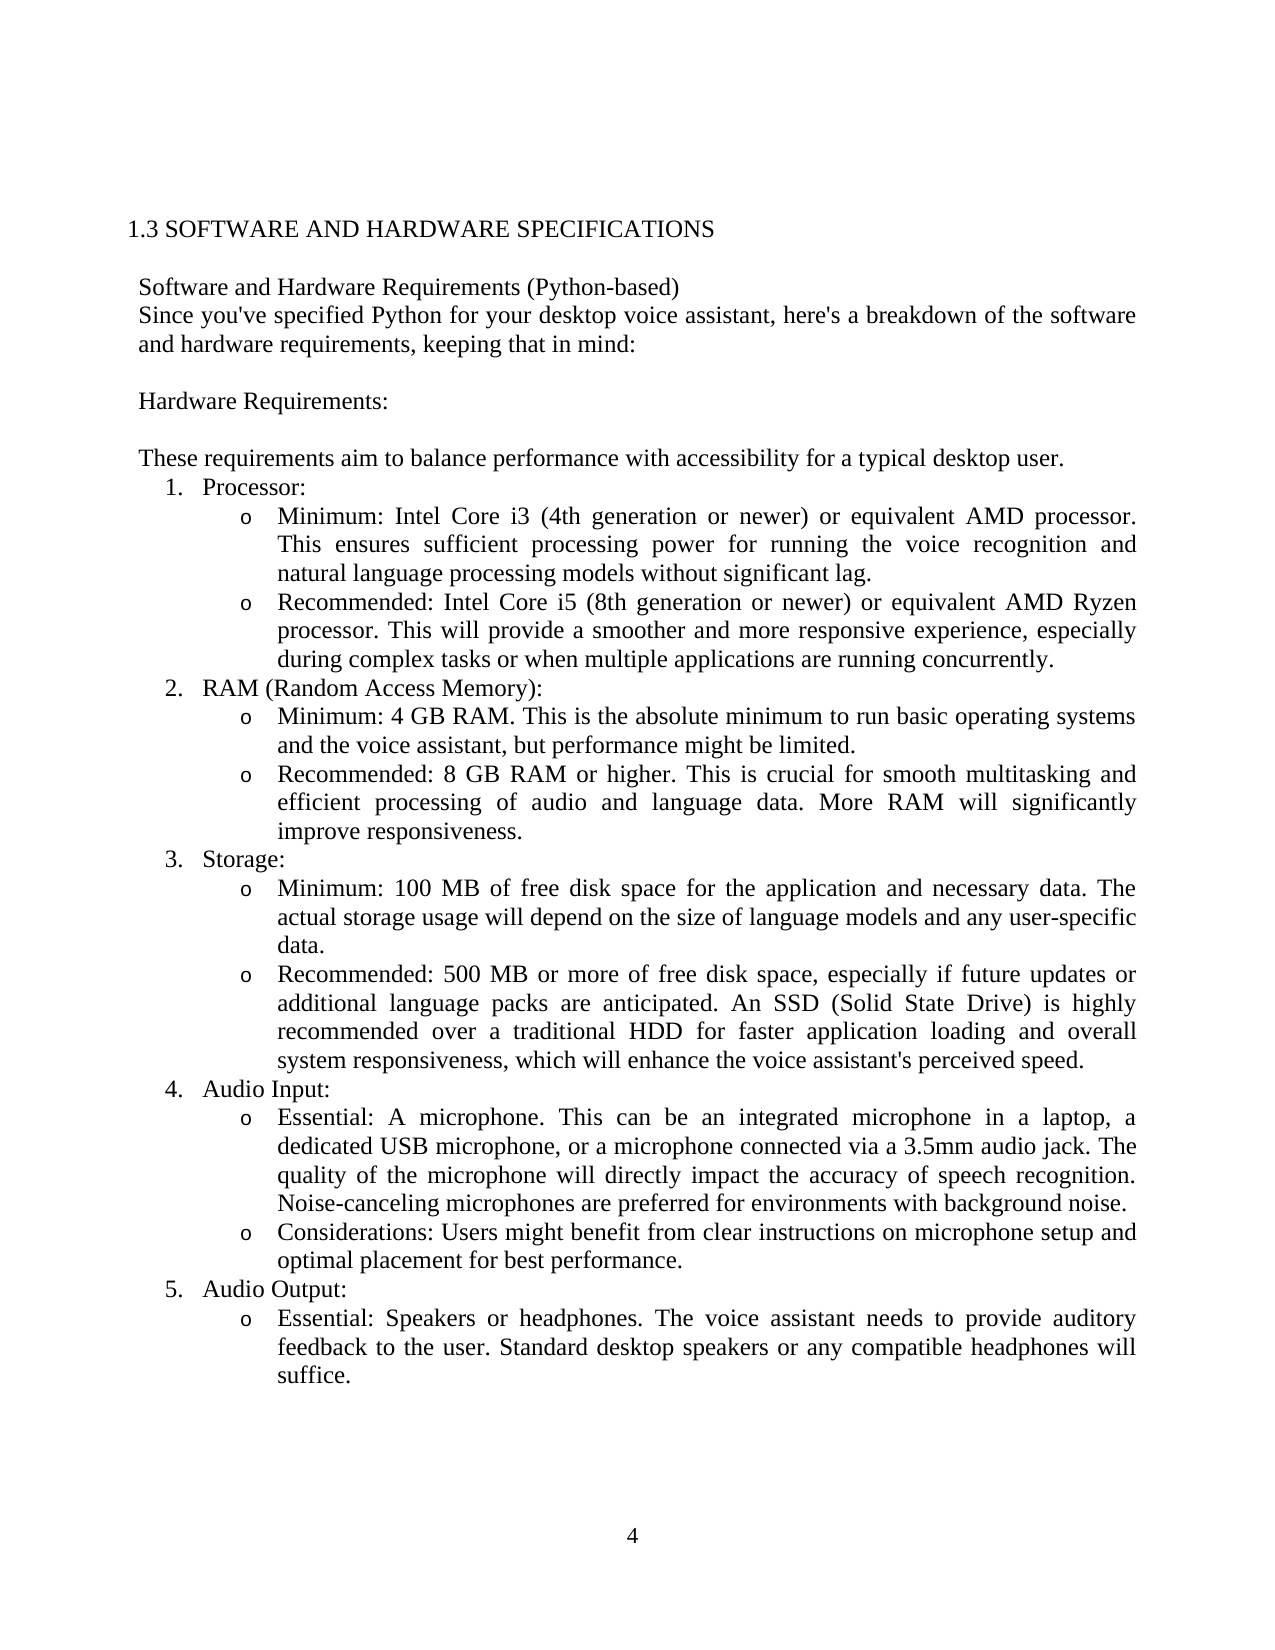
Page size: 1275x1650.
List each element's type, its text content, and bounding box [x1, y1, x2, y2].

text Hardware Requirements: [138, 387, 1137, 415]
text Since you've specified Python for your desktop voice assistant, here's a breakdown of the software and hardware requirements, keeping that in mind: [138, 301, 1137, 358]
list Considerations: Users might benefit from clear instructions on microphone setup and optimal placement for best performance. [239, 1217, 1137, 1275]
list Minimum: Intel Core i3 (4th generation or newer) or equivalent AMD processor. This ensures sufficient processing power for running the voice recognition and natural language processing models without significant lag. [239, 501, 1137, 587]
list RAM (Random Access Memory): [164, 673, 1137, 702]
list Audio Input: [164, 1074, 1137, 1103]
text 1.3 SOFTWARE AND HARDWARE SPECIFICATIONS [127, 214, 1137, 243]
list Processor: [164, 473, 1137, 501]
text These requirements aim to balance performance with accessibility for a typical desktop user. [138, 444, 1137, 473]
list Essential: A microphone. This can be an integrated microphone in a laptop, a dedicated USB microphone, or a microphone connected via a 3.5mm audio jack. The quality of the microphone will directly impact the accuracy of speech recognition. Noise-canceling microphones are preferred for environments with background noise. [239, 1103, 1137, 1217]
list Recommended: 8 GB RAM or higher. This is crucial for smooth multitasking and efficient processing of audio and language data. More RAM will significantly improve responsiveness. [239, 759, 1137, 845]
text Software and Hardware Requirements (Python-based) [138, 272, 1137, 301]
list Recommended: 500 MB or more of free disk space, especially if future updates or additional language packs are anticipated. An SSD (Solid State Drive) is highly recommended over a traditional HDD for faster application loading and overall system responsiveness, which will enhance the voice assistant's perceived speed. [239, 959, 1137, 1074]
list Minimum: 100 MB of free disk space for the application and necessary data. The actual storage usage will depend on the size of language models and any user-specific data. [239, 874, 1137, 959]
list Minimum: 4 GB RAM. This is the absolute minimum to run basic operating systems and the voice assistant, but performance might be limited. [239, 702, 1137, 759]
list Essential: Speakers or headphones. The voice assistant needs to provide auditory feedback to the user. Standard desktop speakers or any compatible headphones will suffice. [239, 1303, 1137, 1389]
list Recommended: Intel Core i5 (8th generation or newer) or equivalent AMD Ryzen processor. This will provide a smoother and more responsive experience, especially during complex tasks or when multiple applications are running concurrently. [239, 587, 1137, 673]
list Audio Output: [164, 1275, 1137, 1303]
list Storage: [164, 845, 1137, 874]
